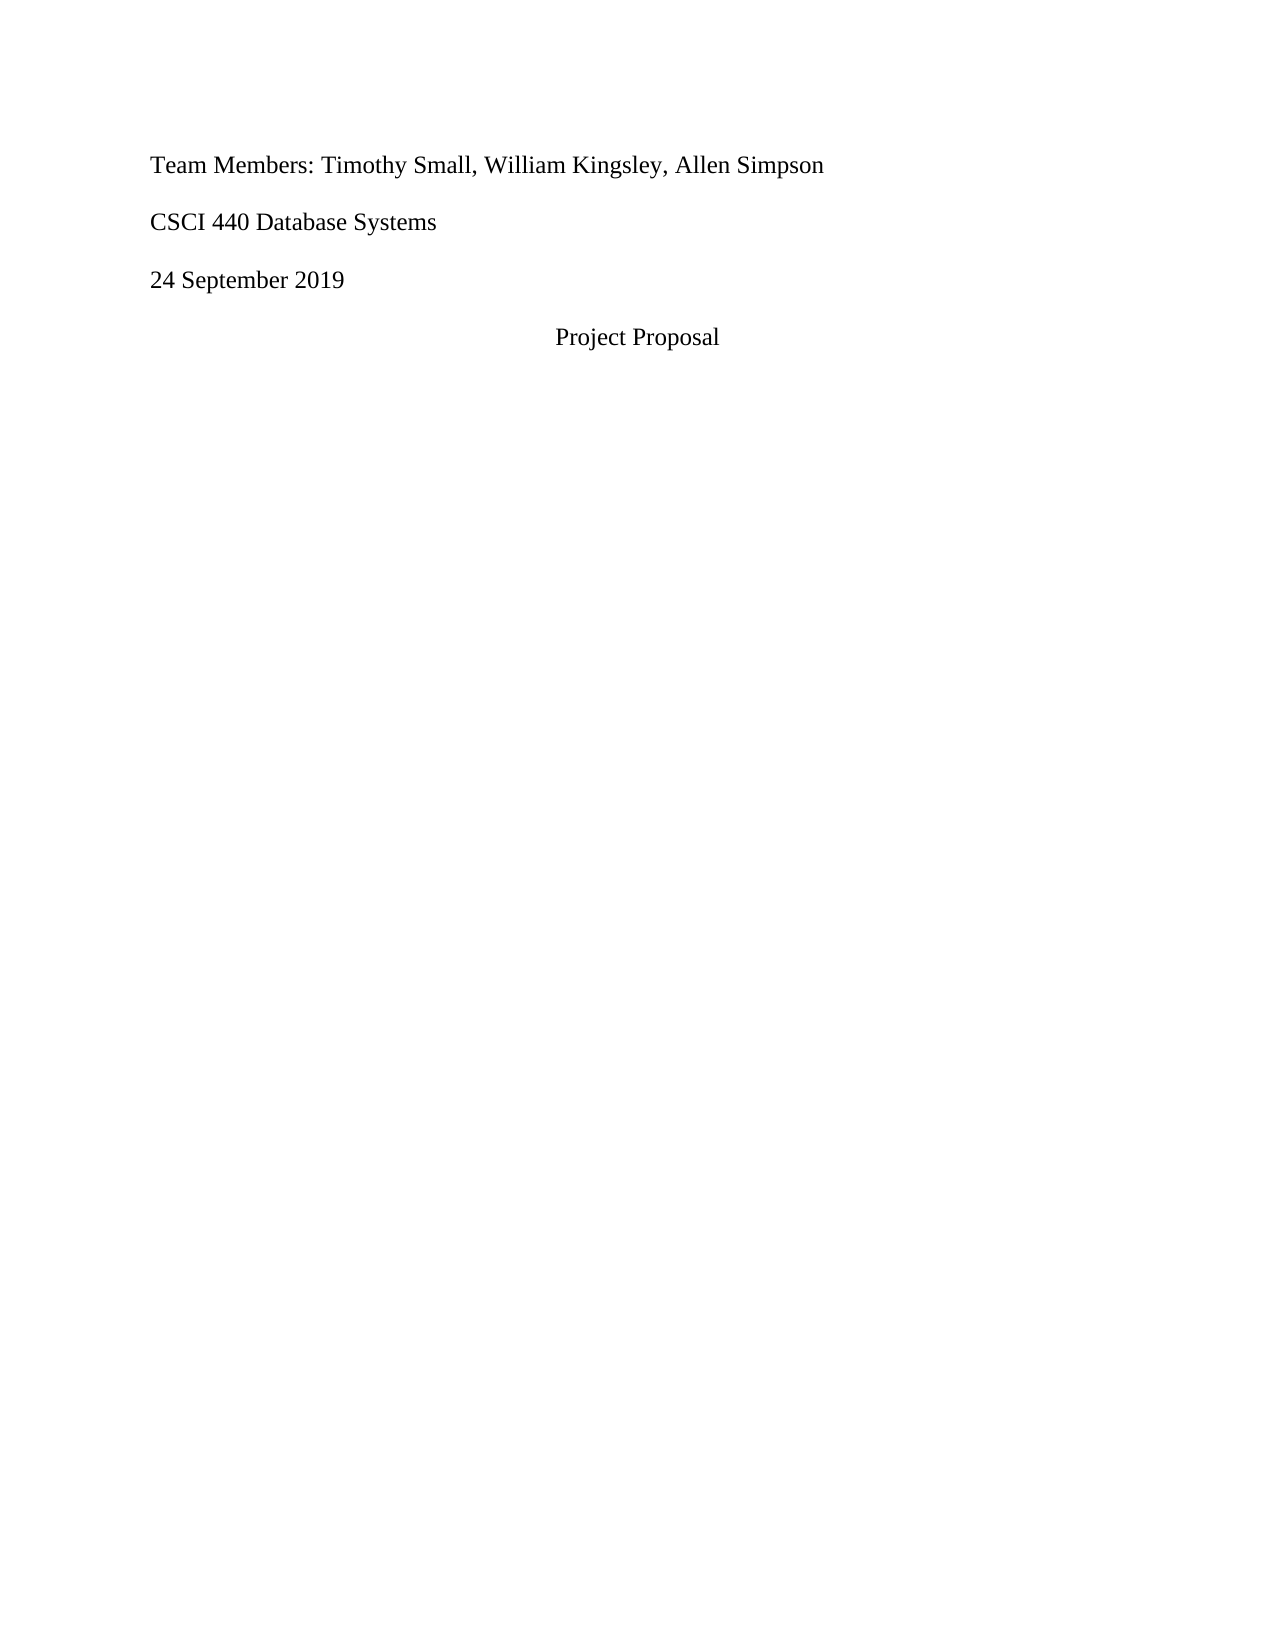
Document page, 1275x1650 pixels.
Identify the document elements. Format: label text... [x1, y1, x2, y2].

text CSCI 440 Database Systems [150, 207, 1125, 236]
text Team Members: Timothy Small, William Kingsley, Allen Simpson [150, 150, 1125, 179]
text Project Proposal [150, 322, 1125, 351]
text 24 September 2019 [150, 265, 1125, 294]
